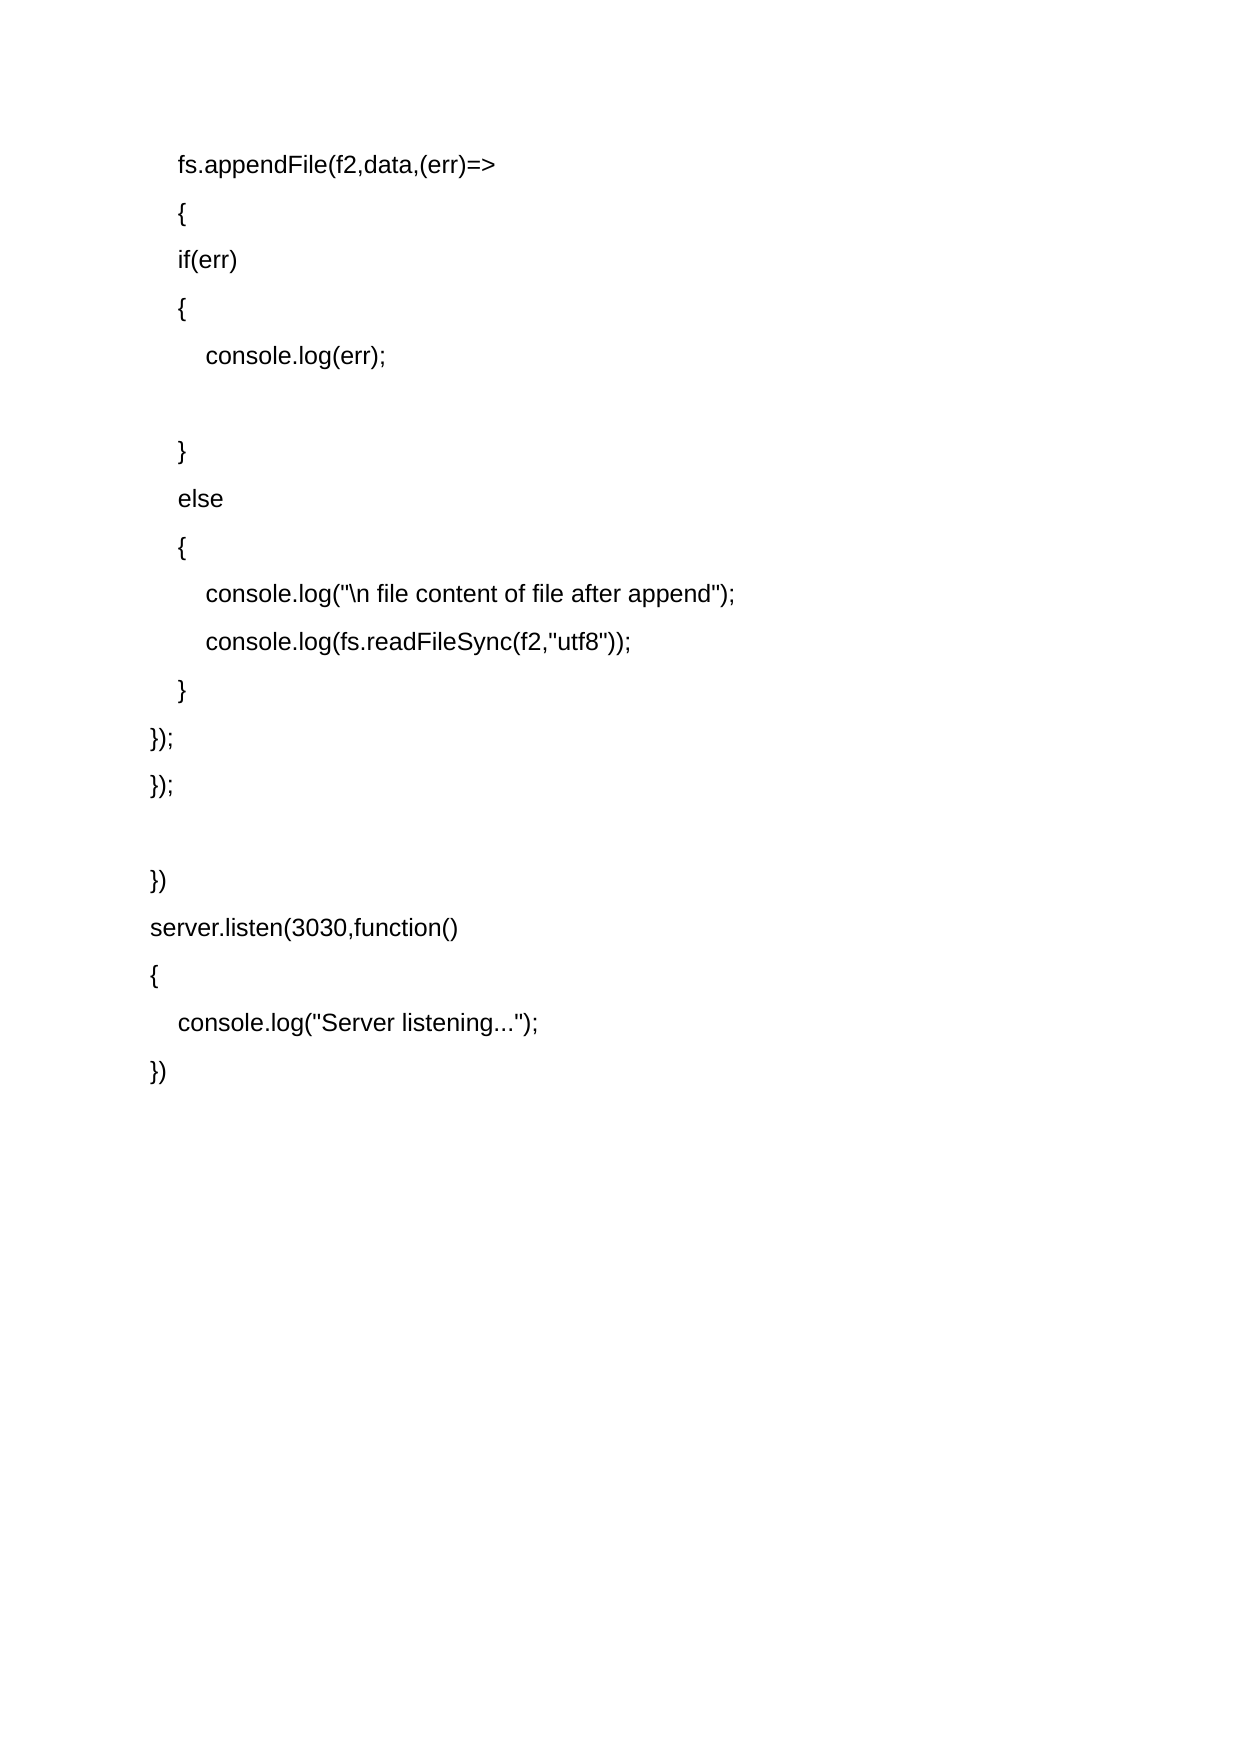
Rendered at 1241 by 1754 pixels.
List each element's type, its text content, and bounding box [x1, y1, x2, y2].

text else [150, 484, 1090, 513]
text console.log(fs.readFileSync(f2,"utf8")); [150, 627, 1090, 656]
text } [150, 436, 1090, 465]
text { [150, 532, 1090, 560]
text server.listen(3030,function() [150, 912, 1090, 941]
text }); [150, 770, 1090, 799]
text { [150, 960, 1090, 989]
text }) [150, 1056, 1090, 1084]
text console.log("\n file content of file after append"); [150, 579, 1090, 608]
text { [150, 198, 1090, 226]
text { [150, 293, 1090, 322]
text fs.appendFile(f2,data,(err)=> [150, 150, 1090, 179]
text if(err) [150, 245, 1090, 274]
text }); [150, 722, 1090, 751]
text console.log("Server listening..."); [150, 1008, 1090, 1037]
text }) [150, 865, 1090, 893]
text } [150, 675, 1090, 703]
text console.log(err); [150, 341, 1090, 369]
